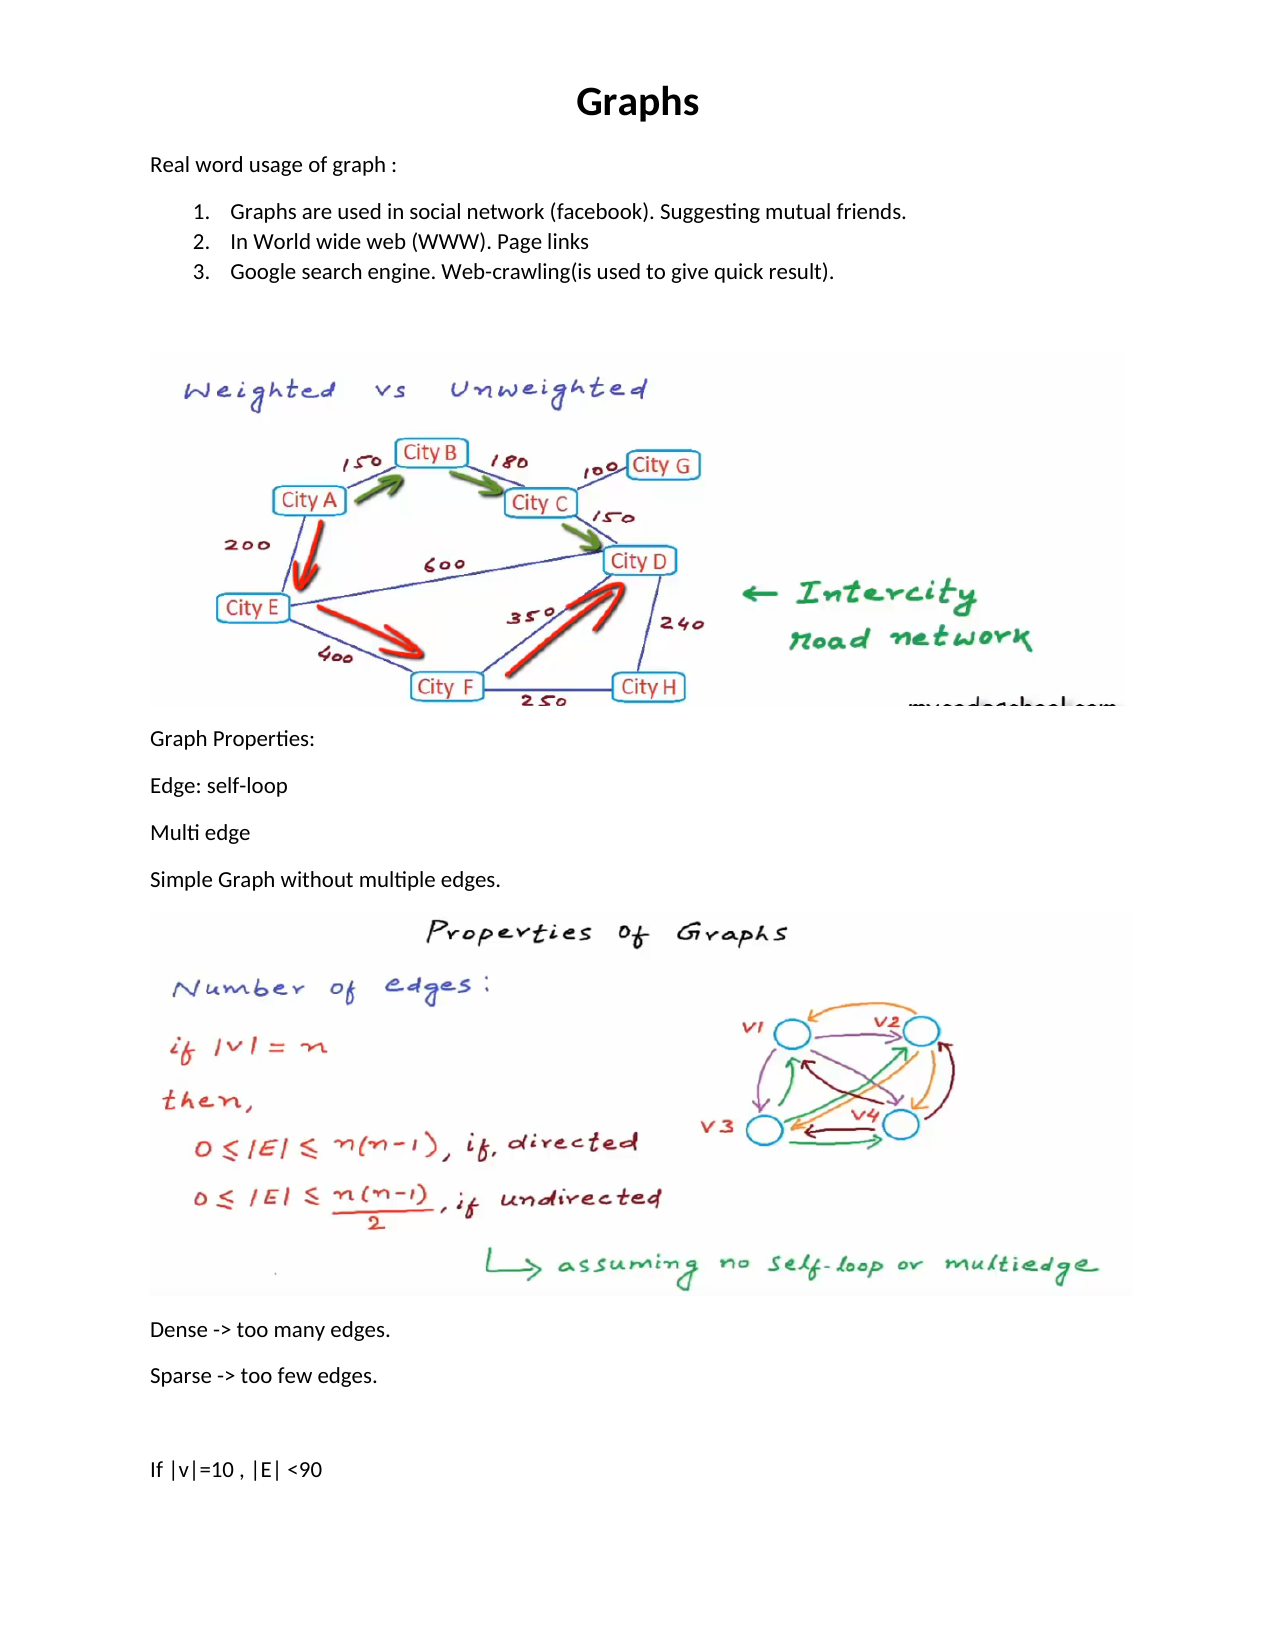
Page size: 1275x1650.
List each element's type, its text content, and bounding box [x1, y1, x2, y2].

list In World wide web (WWW). Page links [193, 227, 1125, 255]
text Simple Graph without multiple edges. [150, 865, 1125, 893]
text Sparse -> too few edges. [150, 1362, 1125, 1390]
text If |v|=10 , |E| <90 [150, 1455, 1125, 1483]
text Edge: self-loop [150, 771, 1125, 799]
list Google search engine. Web-crawling(is used to give quick result). [193, 257, 1125, 285]
list Graphs are used in social network (facebook). Suggesting mutual friends. [193, 197, 1125, 225]
text Multi edge [150, 818, 1125, 846]
text Real word usage of graph : [150, 150, 1125, 178]
picture [150, 912, 1133, 1296]
text Graph Properties: [150, 724, 1125, 752]
picture [150, 351, 1125, 706]
text Dense -> too many edges. [150, 1315, 1125, 1343]
